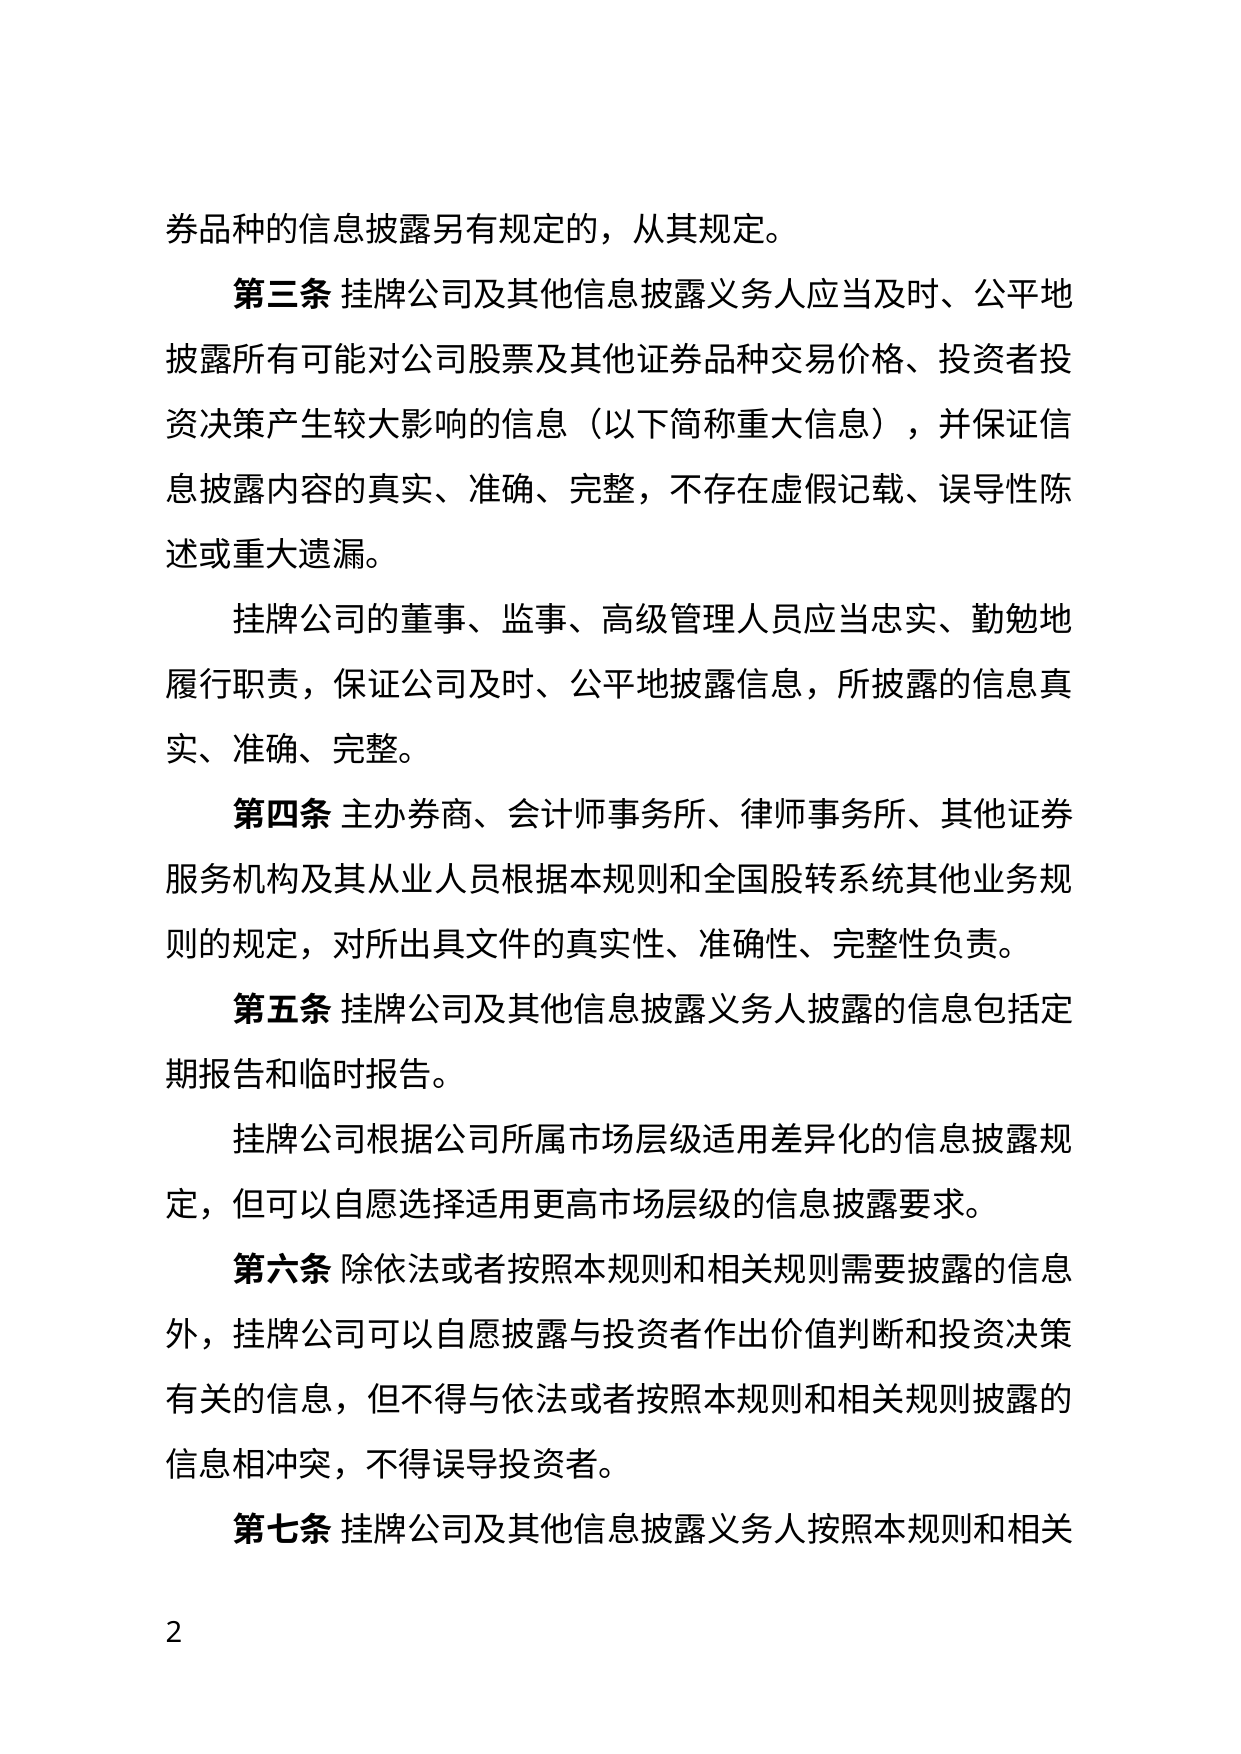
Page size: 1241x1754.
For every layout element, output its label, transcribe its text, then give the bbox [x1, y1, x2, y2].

text 挂牌公司的董事、监事、高级管理人员应当忠实、勤勉地履行职责，保证公司及时、公平地披露信息，所披露的信息真实、准确、完整。 [165, 584, 1075, 779]
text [165, 1494, 1075, 1559]
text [165, 194, 1075, 259]
text 第四条 主办券商、会计师事务所、律师事务所、其他证券服务机构及其从业人员根据本规则和全国股转系统其他业务规则的规定，对所出具文件的真实性、准确性、完整性负责。 [165, 779, 1075, 974]
text 第六条 除依法或者按照本规则和相关规则需要披露的信息外，挂牌公司可以自愿披露与投资者作出价值判断和投资决策有关的信息，但不得与依法或者按照本规则和相关规则披露的信息相冲突，不得误导投资者。 [165, 1234, 1075, 1494]
text 第三条 挂牌公司及其他信息披露义务人应当及时、公平地披露所有可能对公司股票及其他证券品种交易价格、投资者投资决策产生较大影响的信息（以下简称重大信息），并保证信息披露内容的真实、准确、完整，不存在虚假记载、误导性陈述或重大遗漏。 [165, 259, 1075, 584]
text 挂牌公司根据公司所属市场层级适用差异化的信息披露规定，但可以自愿选择适用更高市场层级的信息披露要求。 [165, 1104, 1075, 1234]
text 第五条 挂牌公司及其他信息披露义务人披露的信息包括定期报告和临时报告。 [165, 974, 1075, 1104]
